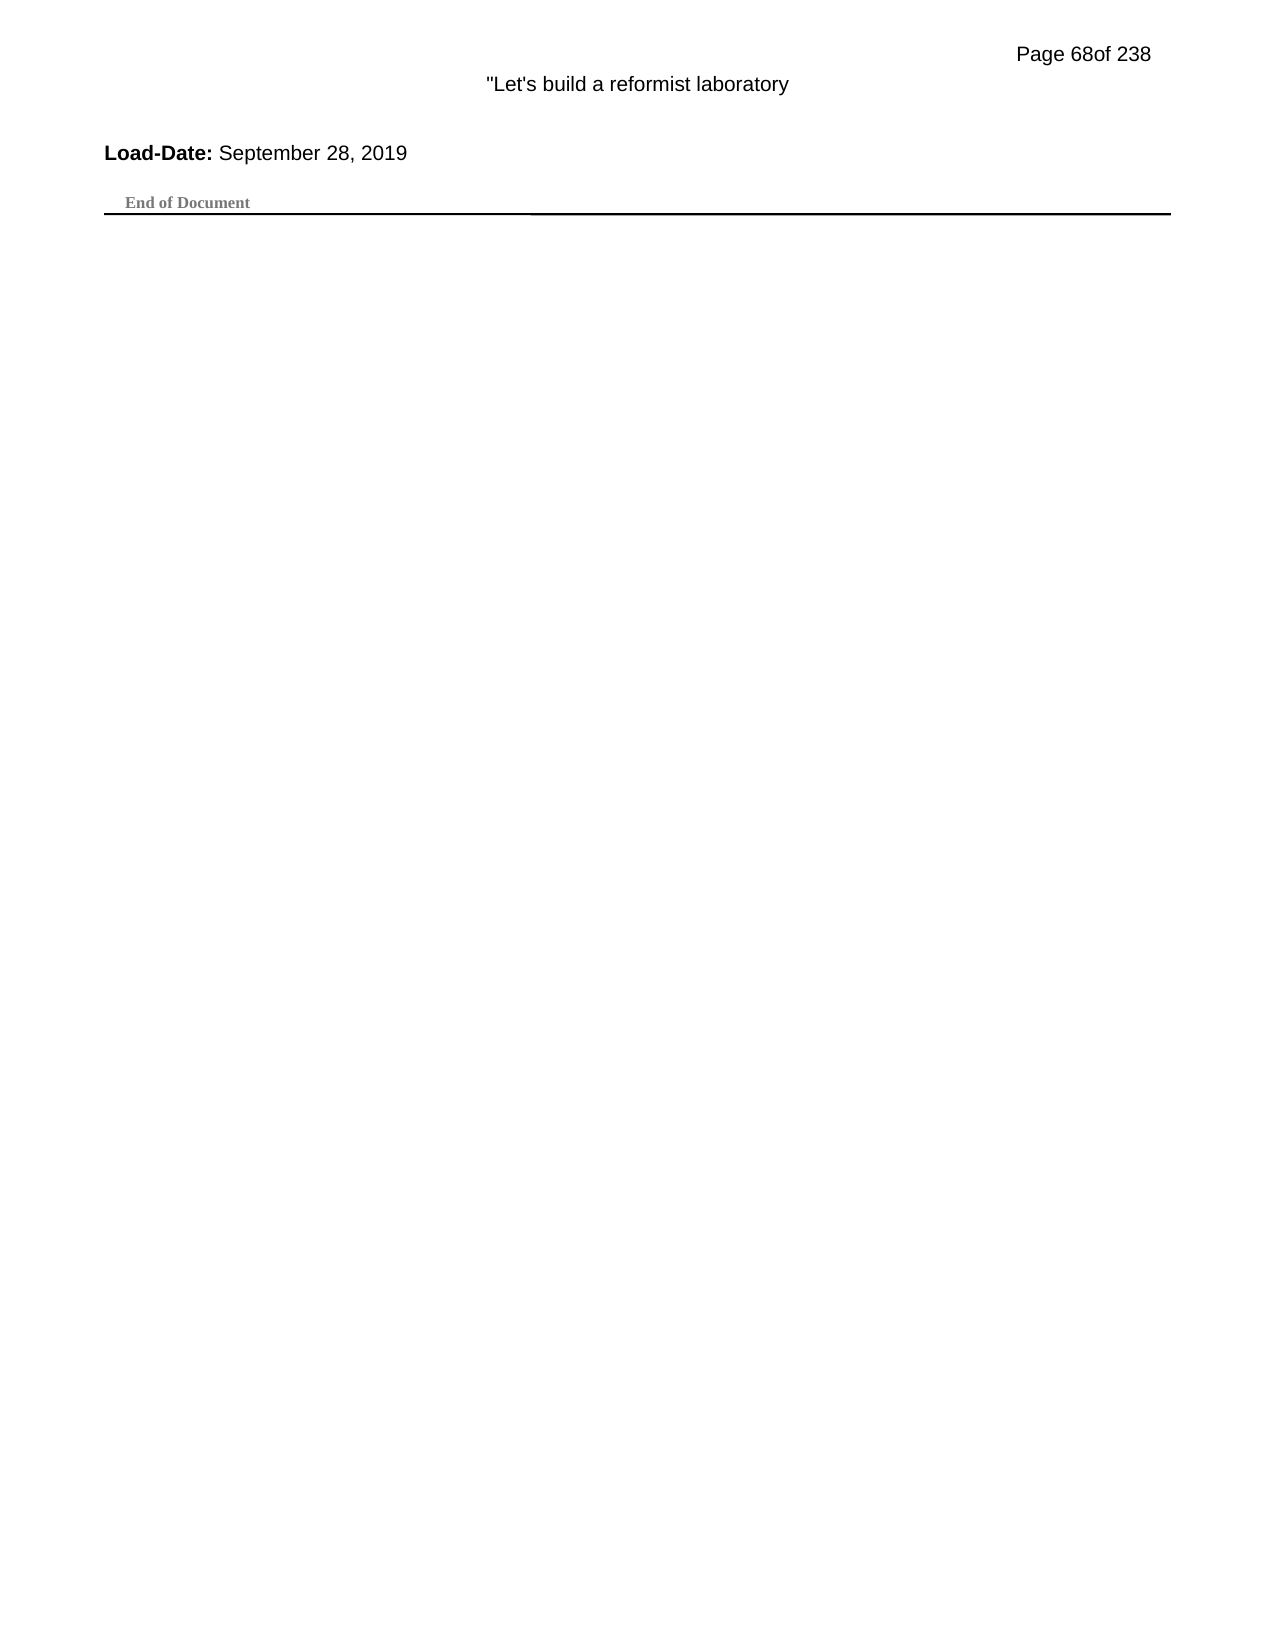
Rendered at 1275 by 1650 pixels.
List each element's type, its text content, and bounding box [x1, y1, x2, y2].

text Load-Date: September 28, 2019 [104, 137, 1171, 164]
text End of Document [125, 193, 1171, 212]
